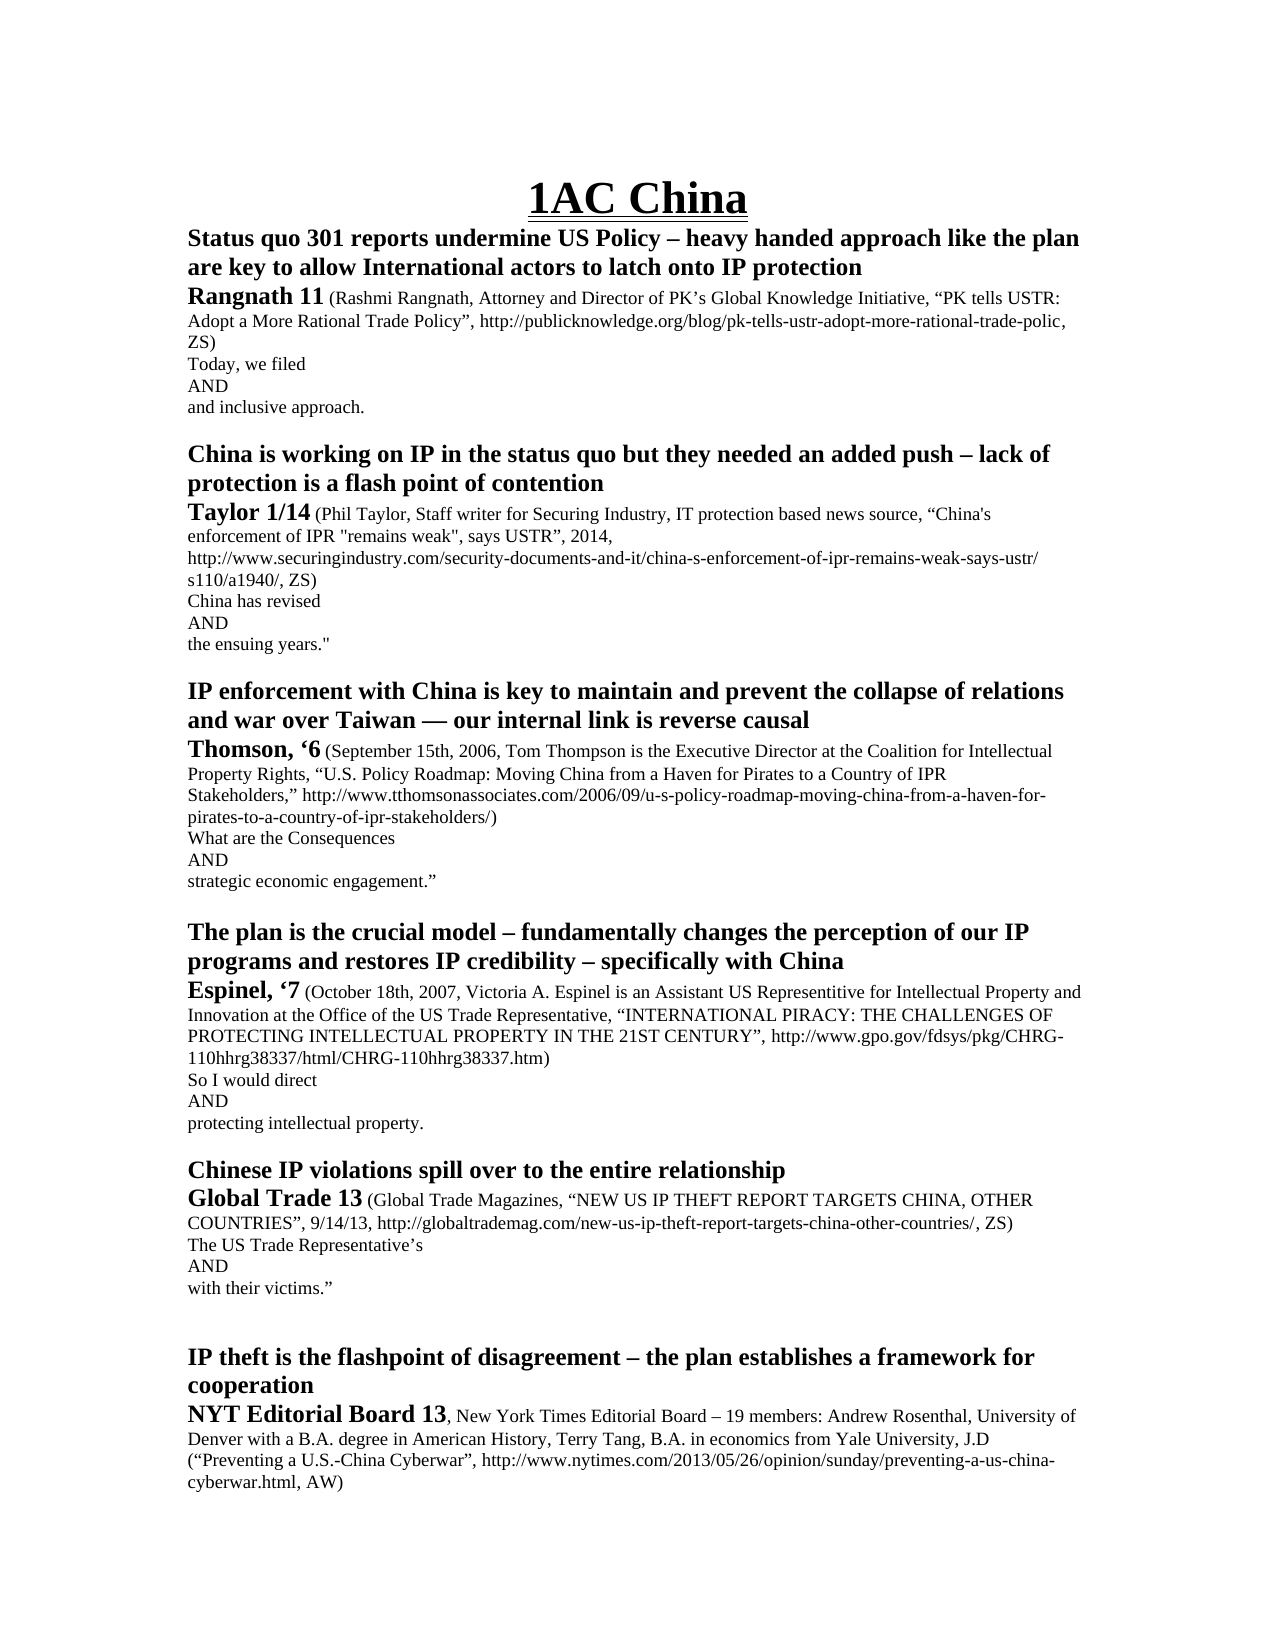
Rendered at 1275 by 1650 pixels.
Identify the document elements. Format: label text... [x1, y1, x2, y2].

text Espinel, ‘7 (October 18th, 2007, Victoria A. Espinel is an Assistant US Representitive for Intellectual Property and Innovation at the Office of the US Trade Representative, “INTERNATIONAL PIRACY: THE CHALLENGES OF PROTECTING INTELLECTUAL PROPERTY IN THE 21ST CENTURY”, http://www.gpo.gov/fdsys/pkg/CHRG-110hhrg38337/html/CHRG-110hhrg38337.htm) [187, 975, 1087, 1068]
text protecting intellectual property. [187, 1112, 1087, 1133]
text AND [187, 374, 1087, 396]
text NYT Editorial Board 13, New York Times Editorial Board – 19 members: Andrew Rosenthal, University of Denver with a B.A. degree in American History, Terry Tang, B.A. in economics from Yale University, J.D (“Preventing a U.S.-China Cyberwar”, http://www.nytimes.com/2013/05/26/opinion/sunday/preventing-a-us-china-cyberwar.html, AW) [187, 1399, 1087, 1492]
text IP theft is the flashpoint of disagreement – the plan establishes a framework for cooperation [187, 1342, 1087, 1399]
text IP enforcement with China is key to maintain and prevent the collapse of relations and war over Taiwan — our internal link is reverse causal [187, 676, 1087, 734]
text China has revised [187, 590, 1087, 612]
text Status quo 301 reports undermine US Policy – heavy handed approach like the plan are key to allow International actors to latch onto IP protection [187, 223, 1087, 281]
text Rangnath 11 (Rashmi Rangnath, Attorney and Director of PK’s Global Knowledge Initiative, “PK tells USTR: Adopt a More Rational Trade Policy”, http://publicknowledge.org/blog/pk-tells-ustr-adopt-more-rational-trade-polic, ZS) [187, 281, 1087, 353]
text and inclusive approach. [187, 396, 1087, 418]
text The US Trade Representative’s [187, 1234, 1087, 1255]
text Today, we filed [187, 353, 1087, 374]
text AND [187, 612, 1087, 633]
subtitle 1AC China [187, 171, 1087, 223]
text What are the Consequences [187, 827, 1087, 849]
text Global Trade 13 (Global Trade Magazines, “NEW US IP THEFT REPORT TARGETS CHINA, OTHER COUNTRIES”, 9/14/13, http://globaltrademag.com/new-us-ip-theft-report-targets-china-other-countries/, ZS) [187, 1183, 1087, 1234]
text The plan is the crucial model – fundamentally changes the perception of our IP programs and restores IP credibility – specifically with China [187, 917, 1087, 975]
text So I would direct [187, 1068, 1087, 1090]
text strategic economic engagement.” [187, 870, 1087, 917]
text AND [187, 849, 1087, 870]
text the ensuing years." [187, 633, 1087, 655]
text Chinese IP violations spill over to the entire relationship [187, 1155, 1087, 1183]
text AND [187, 1090, 1087, 1112]
text China is working on IP in the status quo but they needed an added push – lack of protection is a flash point of contention [187, 439, 1087, 497]
text Thomson, ‘6 (September 15th, 2006, Tom Thompson is the Executive Director at the Coalition for Intellectual Property Rights, “U.S. Policy Roadmap: Moving China from a Haven for Pirates to a Country of IPR Stakeholders,” http://www.tthomsonassociates.com/2006/09/u-s-policy-roadmap-moving-china-from-a-haven-for-pirates-to-a-country-of-ipr-stakeholders/) [187, 734, 1087, 827]
text Taylor 1/14 (Phil Taylor, Staff writer for Securing Industry, IT protection based news source, “China's enforcement of IPR "remains weak", says USTR”, 2014, http://www.securingindustry.com/security-documents-and-it/china-s-enforcement-of-ipr-remains-weak-says-ustr/s110/a1940/, ZS) [187, 497, 1087, 590]
text AND [187, 1255, 1087, 1277]
text with their victims.” [187, 1277, 1087, 1298]
